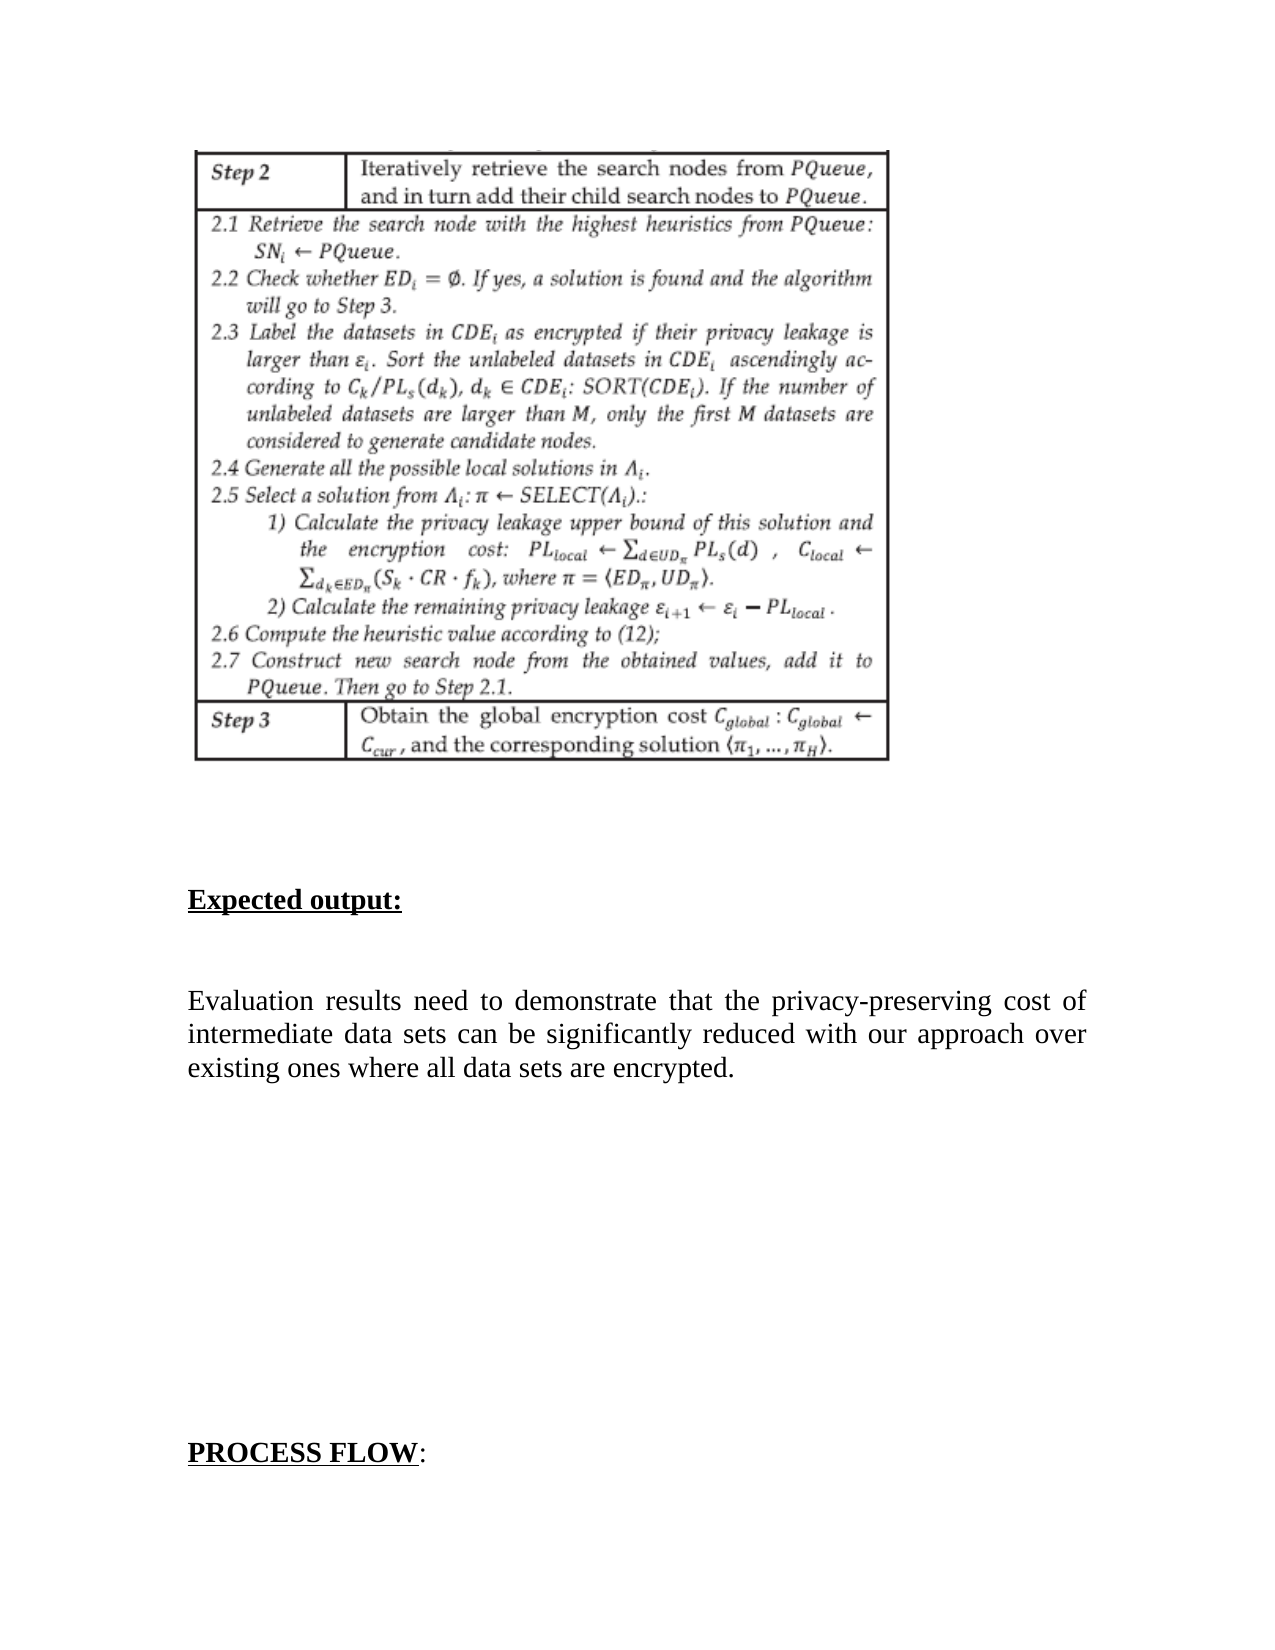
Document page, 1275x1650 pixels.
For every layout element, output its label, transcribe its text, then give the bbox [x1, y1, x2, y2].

text Evaluation results need to demonstrate that the privacy-preserving cost of intermediate data sets can be significantly reduced with our approach over existing ones where all data sets are encrypted. [187, 983, 1087, 1083]
text Expected output: [187, 882, 1087, 916]
text PROCESS FLOW: [187, 1436, 1087, 1469]
